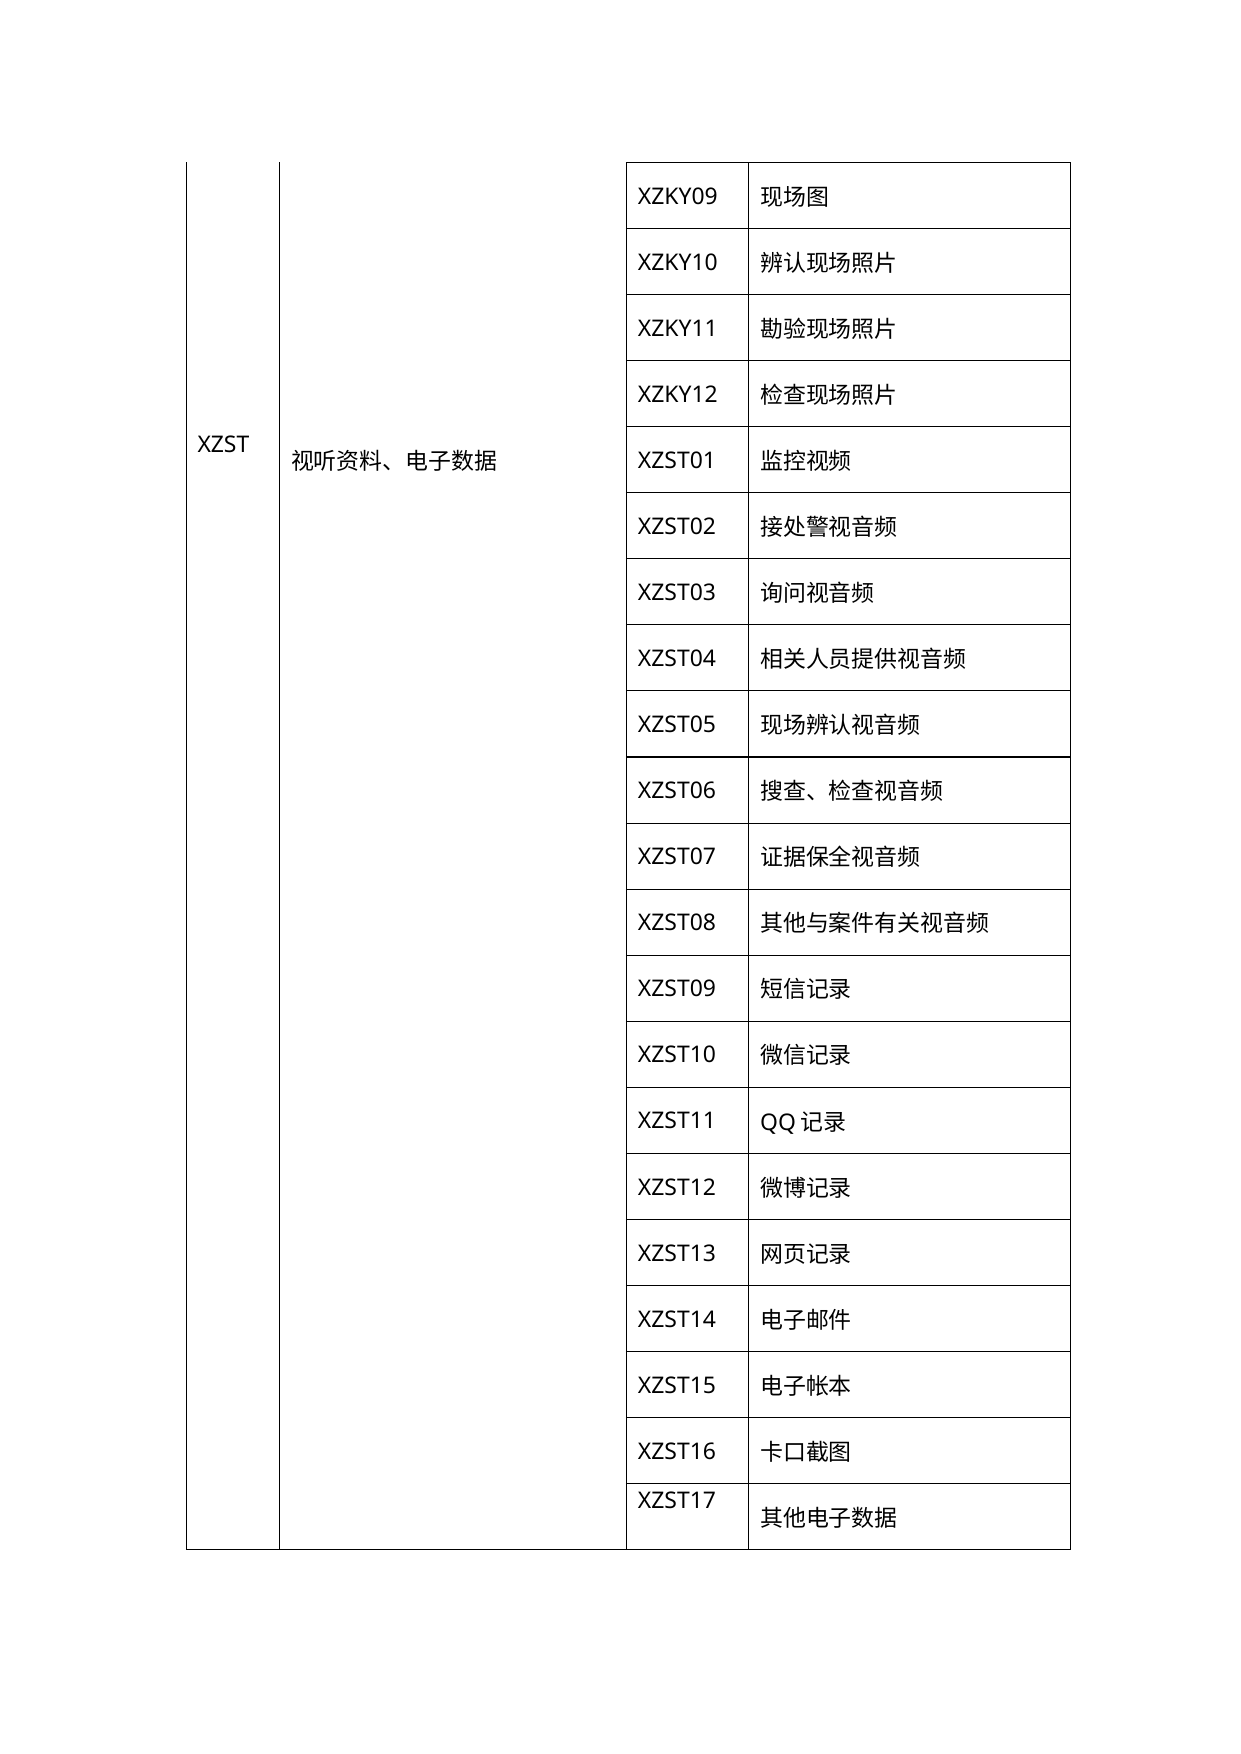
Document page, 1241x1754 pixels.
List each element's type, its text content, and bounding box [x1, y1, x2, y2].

table_cell XZST08 [627, 890, 748, 954]
table_cell 电子帐本 [749, 1352, 1070, 1417]
table_cell 询问视音频 [749, 559, 1070, 624]
table_cell 检查现场照片 [749, 361, 1070, 426]
table_cell 现场图 [749, 163, 1070, 228]
table_cell 短信记录 [749, 956, 1070, 1021]
table_cell 证据保全视音频 [749, 824, 1070, 888]
table_cell XZKY11 [627, 295, 748, 360]
table_cell XZST04 [627, 625, 748, 690]
table_cell 勘验现场照片 [749, 295, 1070, 360]
table_cell XZST10 [627, 1022, 748, 1087]
table_cell XZST03 [627, 559, 748, 624]
table_cell XZST12 [627, 1154, 748, 1219]
table_cell XZST11 [627, 1088, 748, 1153]
table_cell 电子邮件 [749, 1286, 1070, 1351]
table_cell 网页记录 [749, 1220, 1070, 1285]
table_cell XZST16 [627, 1418, 748, 1483]
table_cell 现场辨认视音频 [749, 691, 1070, 756]
table_cell XZST17 [627, 1484, 748, 1549]
table_cell XZST06 [627, 758, 748, 822]
table_cell 其他电子数据 [749, 1484, 1070, 1549]
table_cell QQ记录 [749, 1088, 1070, 1153]
table_cell 微博记录 [749, 1154, 1070, 1219]
table_cell 监控视频 [749, 427, 1070, 492]
table_cell 卡口截图 [749, 1418, 1070, 1483]
table_cell 辨认现场照片 [749, 229, 1070, 294]
table_cell 接处警视音频 [749, 493, 1070, 558]
table_cell XZST14 [627, 1286, 748, 1351]
table_cell 微信记录 [749, 1022, 1070, 1087]
table_cell XZST02 [627, 493, 748, 558]
table_cell XZST07 [627, 824, 748, 888]
table_cell 视听资料、电子数据 [280, 426, 626, 1549]
table_cell 搜查、检查视音频 [749, 758, 1070, 822]
table_cell XZKY12 [627, 361, 748, 426]
table_cell XZST13 [627, 1220, 748, 1285]
table_cell XZST09 [627, 956, 748, 1021]
table_cell XZKY10 [627, 229, 748, 294]
table_cell 相关人员提供视音频 [749, 625, 1070, 690]
table_cell XZST01 [627, 427, 748, 492]
table_cell XZST15 [627, 1352, 748, 1417]
table_cell XZKY09 [627, 163, 748, 228]
table_cell XZST [187, 426, 279, 1549]
table_cell 其他与案件有关视音频 [749, 890, 1070, 954]
table_cell XZST05 [627, 691, 748, 756]
